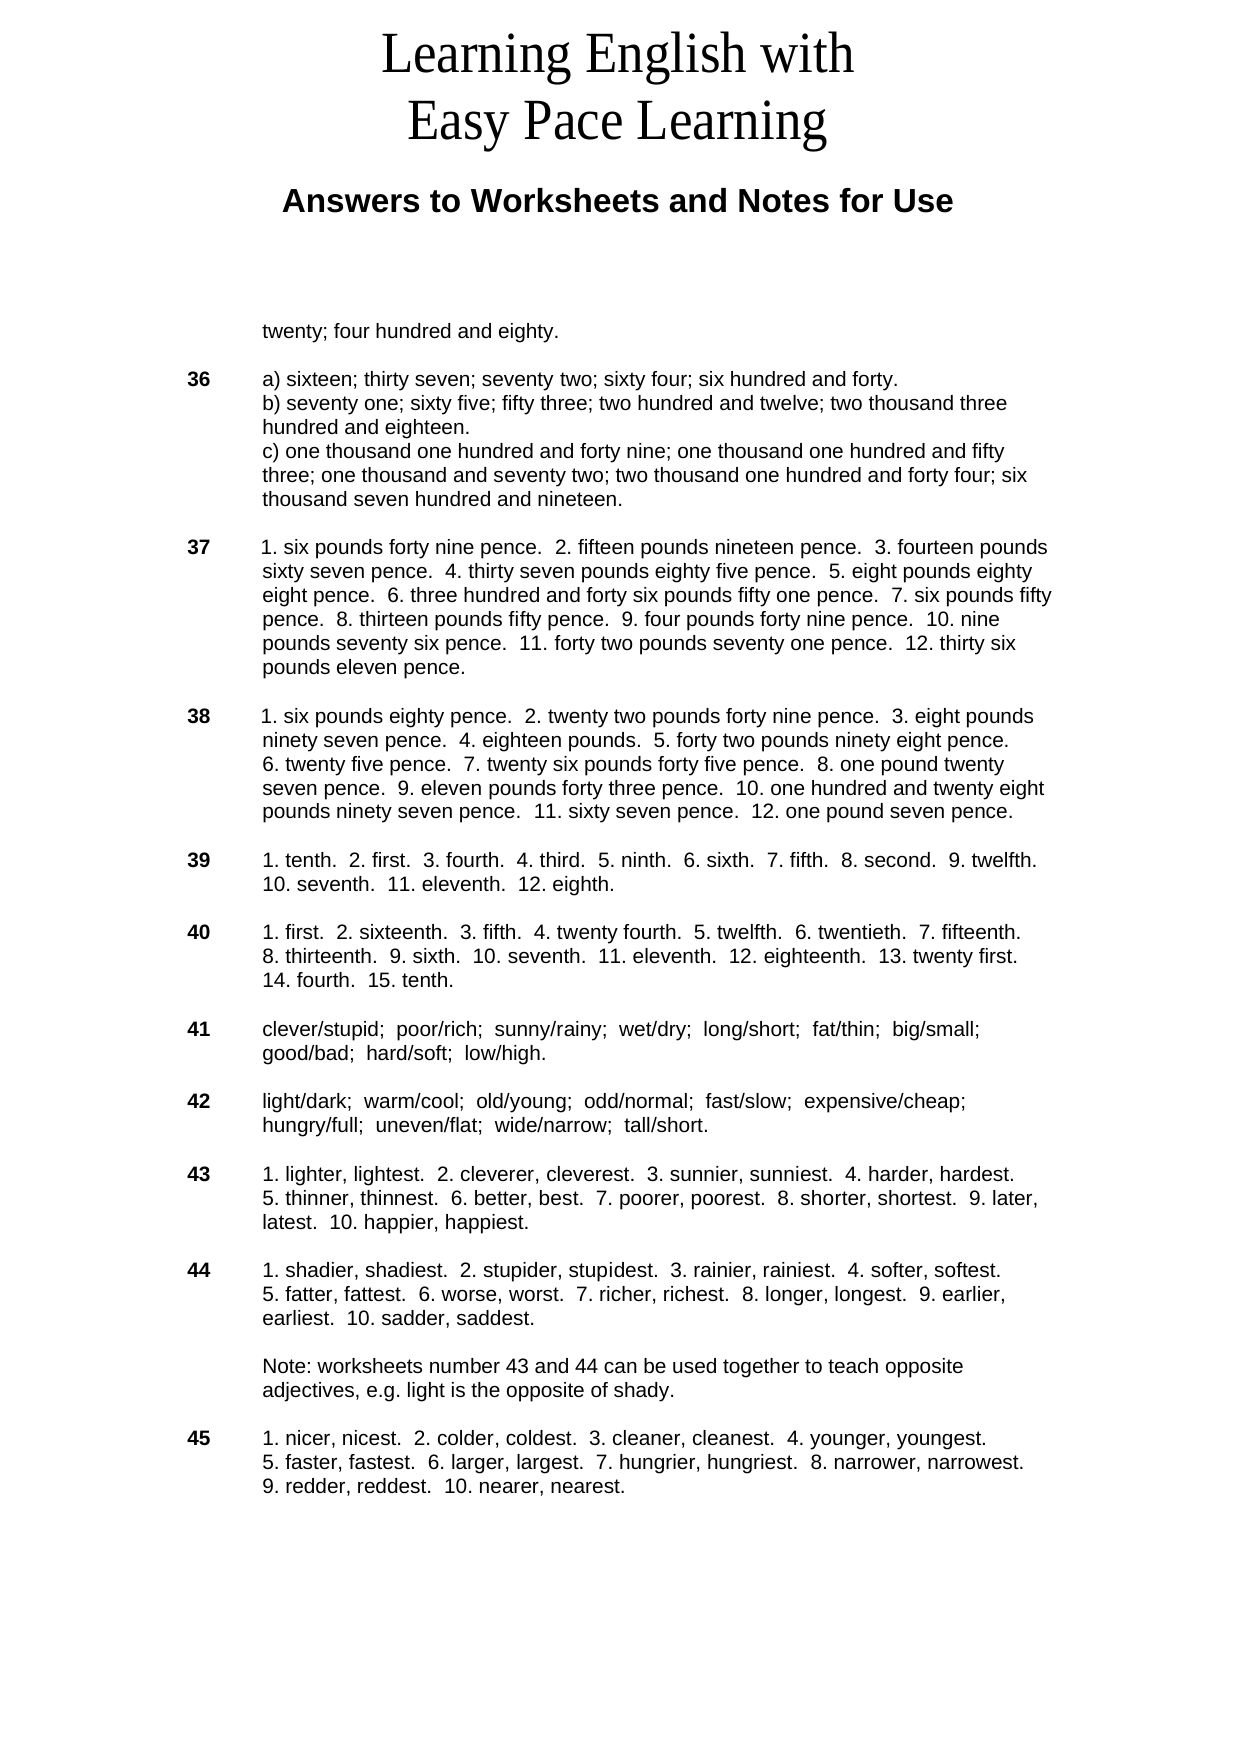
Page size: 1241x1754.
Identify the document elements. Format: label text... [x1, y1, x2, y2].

text c) one thousand one hundred and forty nine; one thousand one hundred and fifty three; one thousand and seventy two; two thousand one hundred and forty four; six thousand seven hundred and nineteen. [262, 439, 1033, 511]
text 5. faster, fastest. 6. larger, largest. 7. hungrier, hungriest. 8. narrower, narrowest. [262, 1450, 1065, 1474]
text Note: worksheets number 43 and 44 can be used together to teach opposite adjectives, e.g. light is the opposite of shady. [262, 1354, 969, 1402]
text 43 1. lighter, lightest. 2. cleverer, cleverest. 3. sunnier, sunniest. 4. harder, hardest. [187, 1162, 1065, 1186]
text 45 1. nicer, nicest. 2. colder, coldest. 3. cleaner, cleanest. 4. younger, youngest. [187, 1426, 1065, 1450]
text hungry/full; uneven/flat; wide/narrow; tall/short. [262, 1113, 1065, 1137]
text 5. thinner, thinnest. 6. better, best. 7. poorer, poorest. 8. shorter, shortest. 9. later, latest. 10. happier, happiest. [262, 1186, 1043, 1233]
text 9. redder, reddest. 10. nearer, nearest. [262, 1474, 1065, 1498]
text 5. fatter, fattest. 6. worse, worst. 7. richer, richest. 8. longer, longest. 9. earlier, earliest. 10. sadder, saddest. [262, 1282, 1010, 1330]
text 14. fourth. 15. tenth. [262, 968, 1065, 992]
text 10. seventh. 11. eleventh. 12. eighth. [262, 872, 1065, 896]
text 40 1. first. 2. sixteenth. 3. fifth. 4. twenty fourth. 5. twelfth. 6. twentieth. 7. fifteenth. [187, 920, 1065, 944]
text b) seventy one; sixty five; fifty three; two hundred and twelve; two thousand three hundred and eighteen. [262, 391, 1013, 439]
text 37 1. six pounds forty nine pence. 2. fifteen pounds nineteen pence. 3. fourteen pounds sixty seven pence. 4. thirty seven pounds eighty five pence. 5. eight pounds eighty eight pence. 6. three hundred and forty six pounds fifty one pence. 7. six pounds fifty pence. 8. thirteen pounds fifty pence. 9. four pounds forty nine pence. 10. nine pounds seventy six pence. 11. forty two pounds seventy one pence. 12. thirty six pounds eleven pence. [187, 535, 1056, 679]
text 8. thirteenth. 9. sixth. 10. seventh. 11. eleventh. 12. eighteenth. 13. twenty first. [262, 944, 1065, 968]
text good/bad; hard/soft; low/high. [262, 1041, 1065, 1064]
text 39 1. tenth. 2. first. 3. fourth. 4. third. 5. ninth. 6. sixth. 7. fifth. 8. second. 9. twelfth. [187, 848, 1065, 872]
text 41 clever/stupid; poor/rich; sunny/rainy; wet/dry; long/short; fat/thin; big/small; [187, 1017, 1065, 1041]
text 6. twenty five pence. 7. twenty six pounds forty five pence. 8. one pound twenty seven pence. 9. eleven pounds forty three pence. 10. one hundred and twenty eight pounds ninety seven pence. 11. sixty seven pence. 12. one pound seven pence. [262, 751, 1050, 823]
text 44 1. shadier, shadiest. 2. stupider, stupidest. 3. rainier, rainiest. 4. softer, softest. [187, 1258, 1065, 1282]
text 38 1. six pounds eighty pence. 2. twenty two pounds forty nine pence. 3. eight pounds ninety seven pence. 4. eighteen pounds. 5. forty two pounds ninety eight pence. [187, 703, 1041, 751]
text 36 a) sixteen; thirty seven; seventy two; sixty four; six hundred and forty. [187, 367, 1065, 391]
text 42 light/dark; warm/cool; old/young; odd/normal; fast/slow; expensive/cheap; [187, 1089, 1065, 1113]
text twenty; four hundred and eighty. [262, 318, 1065, 342]
